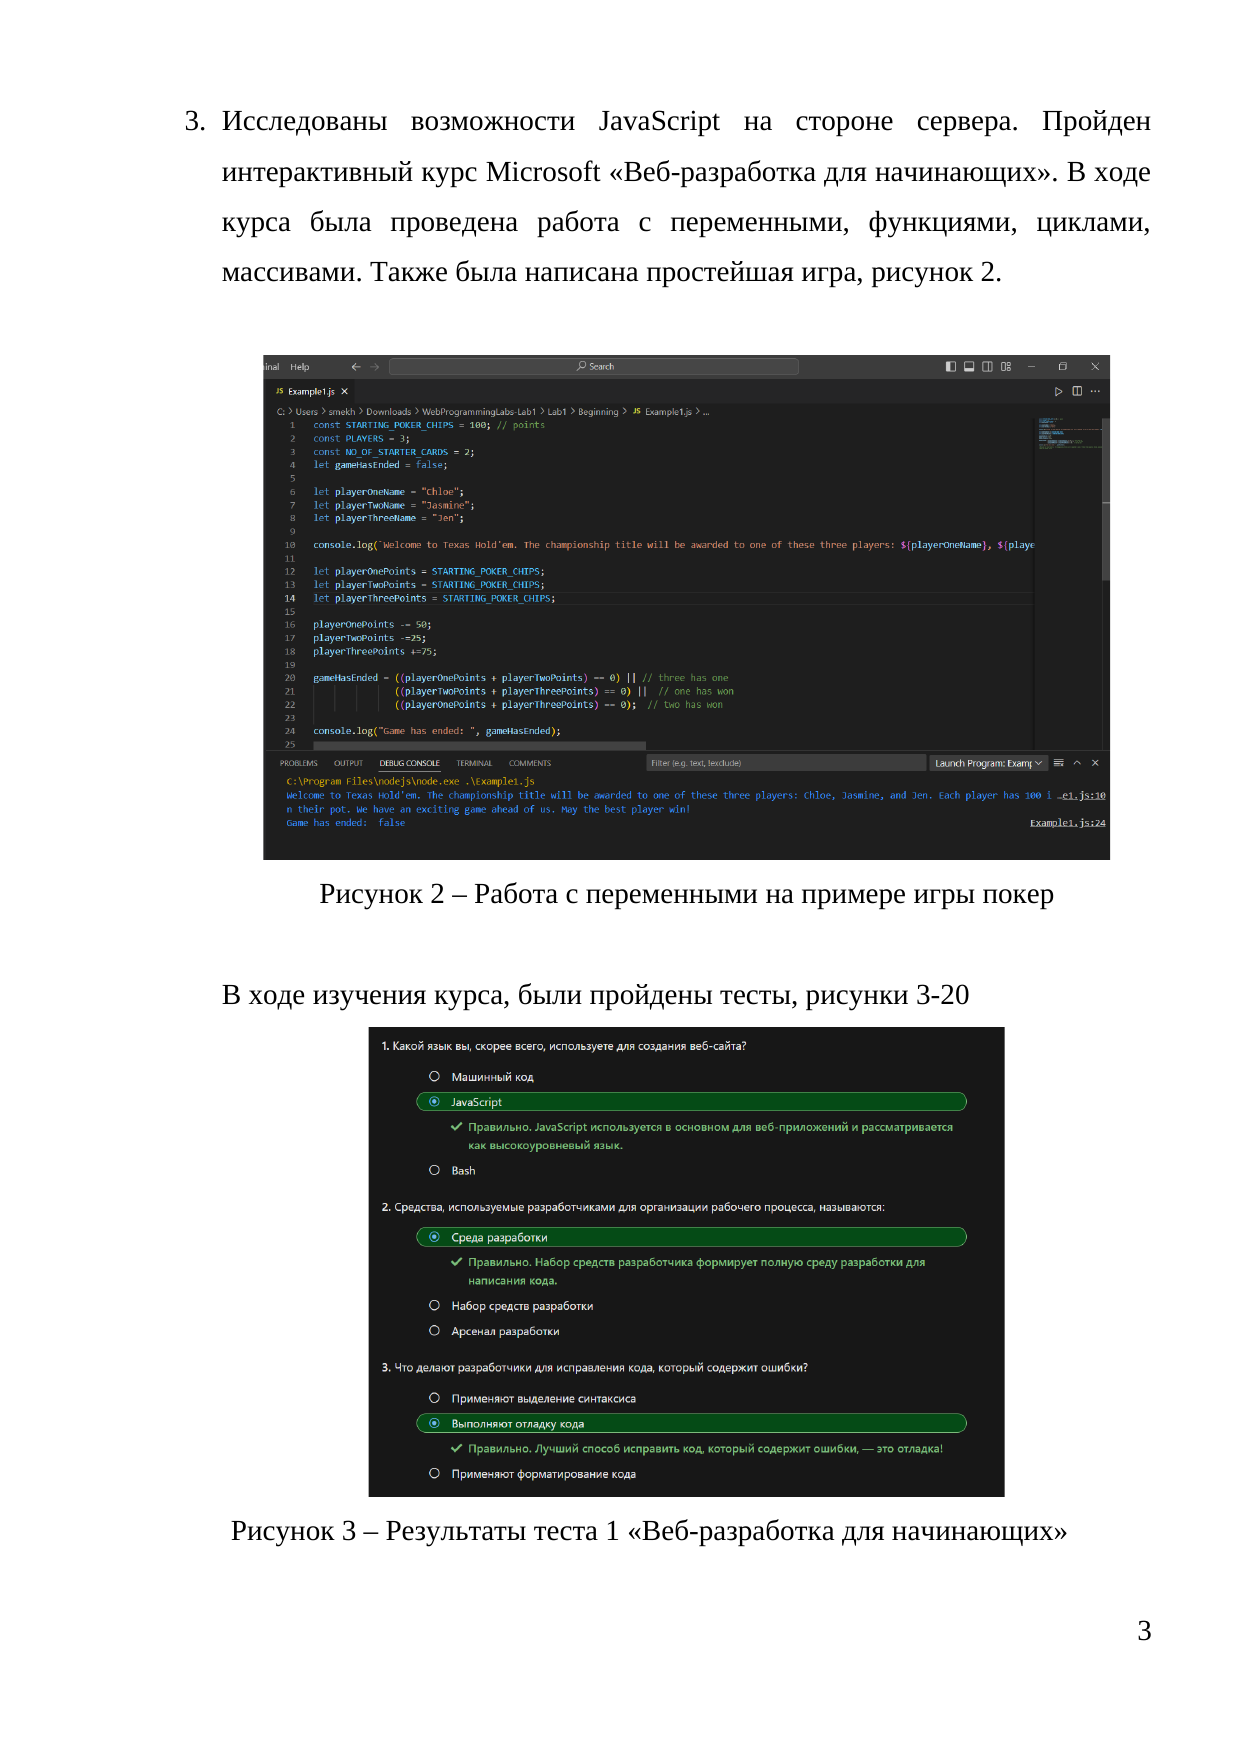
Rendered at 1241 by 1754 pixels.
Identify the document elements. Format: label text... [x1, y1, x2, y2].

list Рисунок 2 – Работа с переменными на примере игры покер [222, 876, 1152, 910]
picture [368, 1027, 1005, 1497]
list В ходе изучения курса, были пройдены тесты, рисунки 3-20 [222, 977, 1152, 1011]
list Исследованы возможности JavaScript на стороне сервера. Пройден интерактивный курс Microsoft «Веб-разработка для начинающих». В ходе курса была проведена работа с переменными, функциями, циклами, массивами. Также была написана простейшая игра, рисунок 2. [184, 103, 1152, 288]
picture [263, 355, 1110, 860]
text Рисунок 3 – Результаты теста 1 «Веб-разработка для начинающих» [148, 1513, 1152, 1547]
